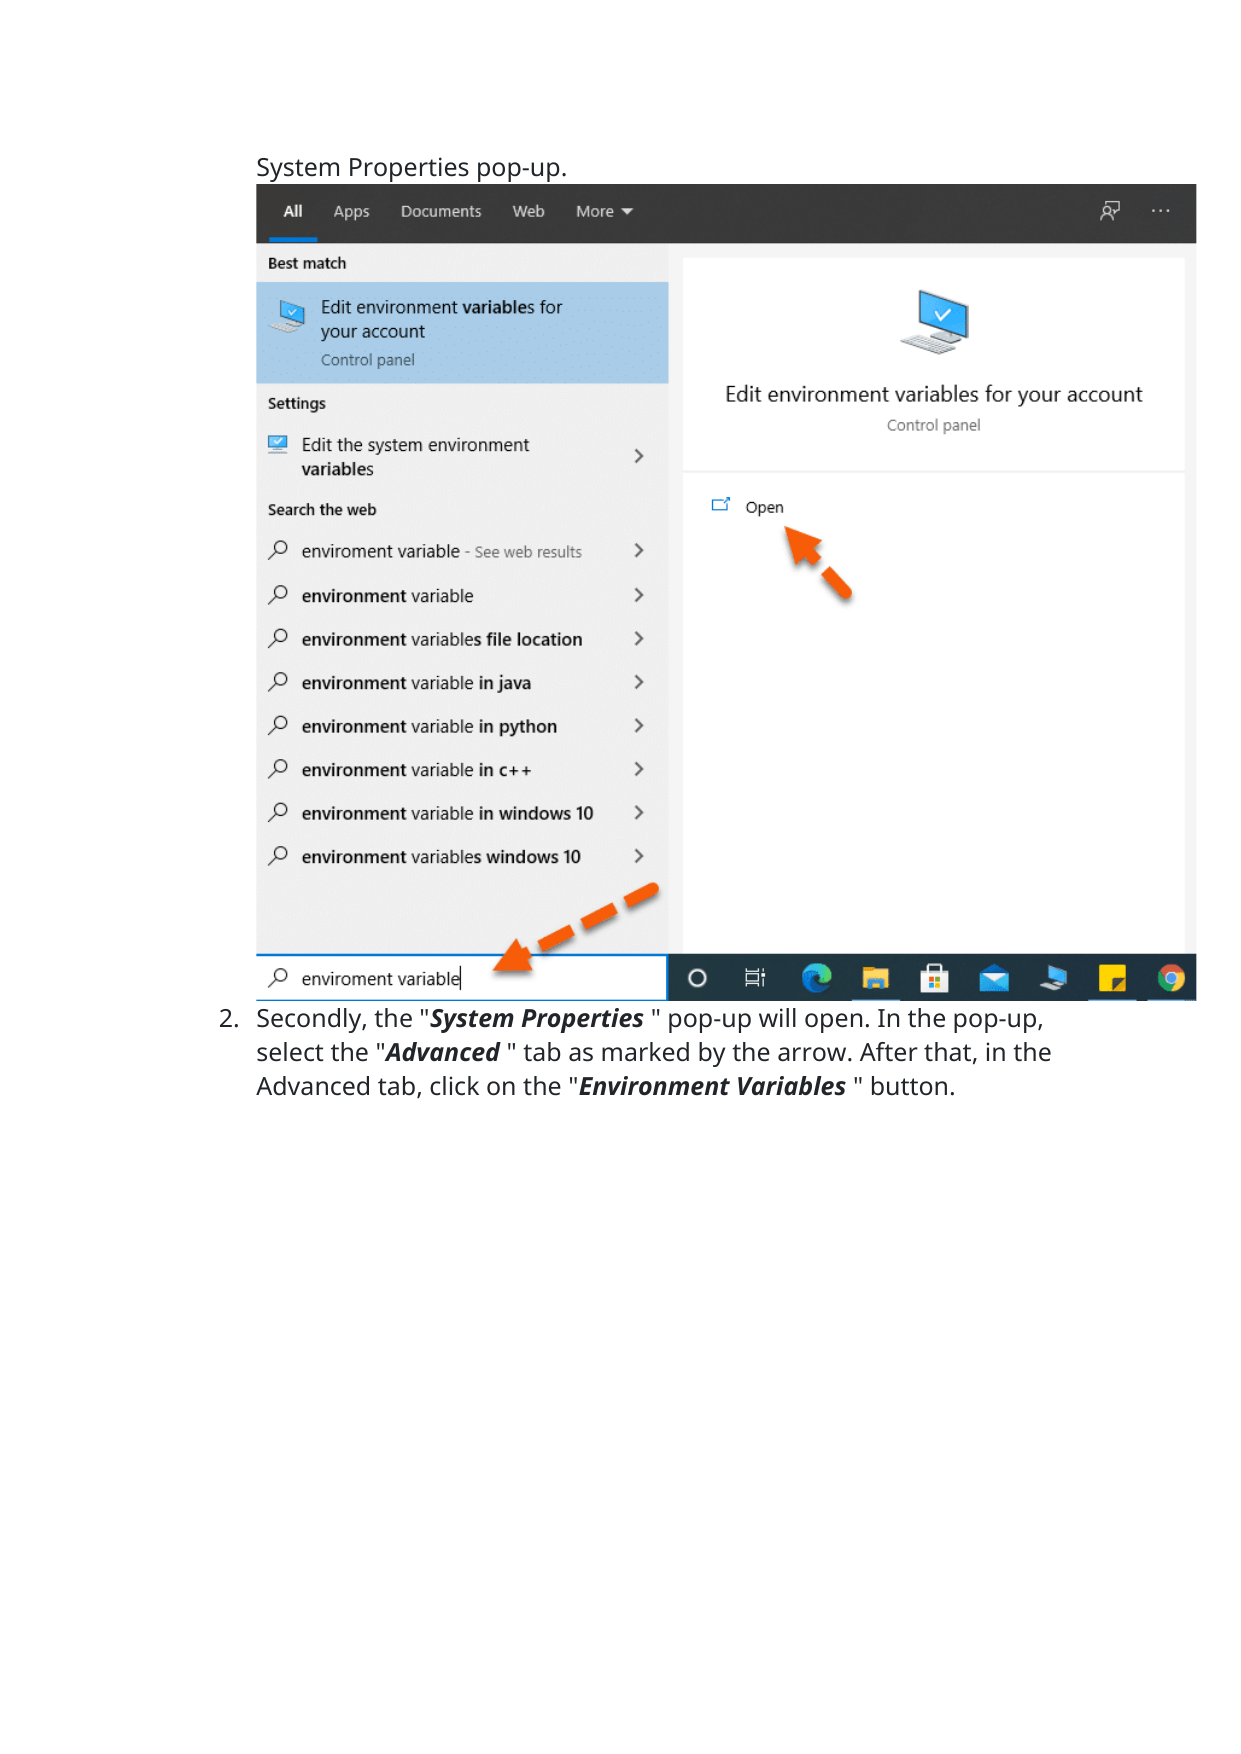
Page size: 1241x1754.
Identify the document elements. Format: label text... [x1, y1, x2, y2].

picture [256, 184, 1197, 1001]
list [219, 150, 1090, 1001]
list Secondly, the "System Properties " pop-up will open. In the pop-up, select the "Advanced " tab as marked by the arrow. After that, in the Advanced tab, click on the "Environment Variables " button. [219, 1001, 1090, 1103]
